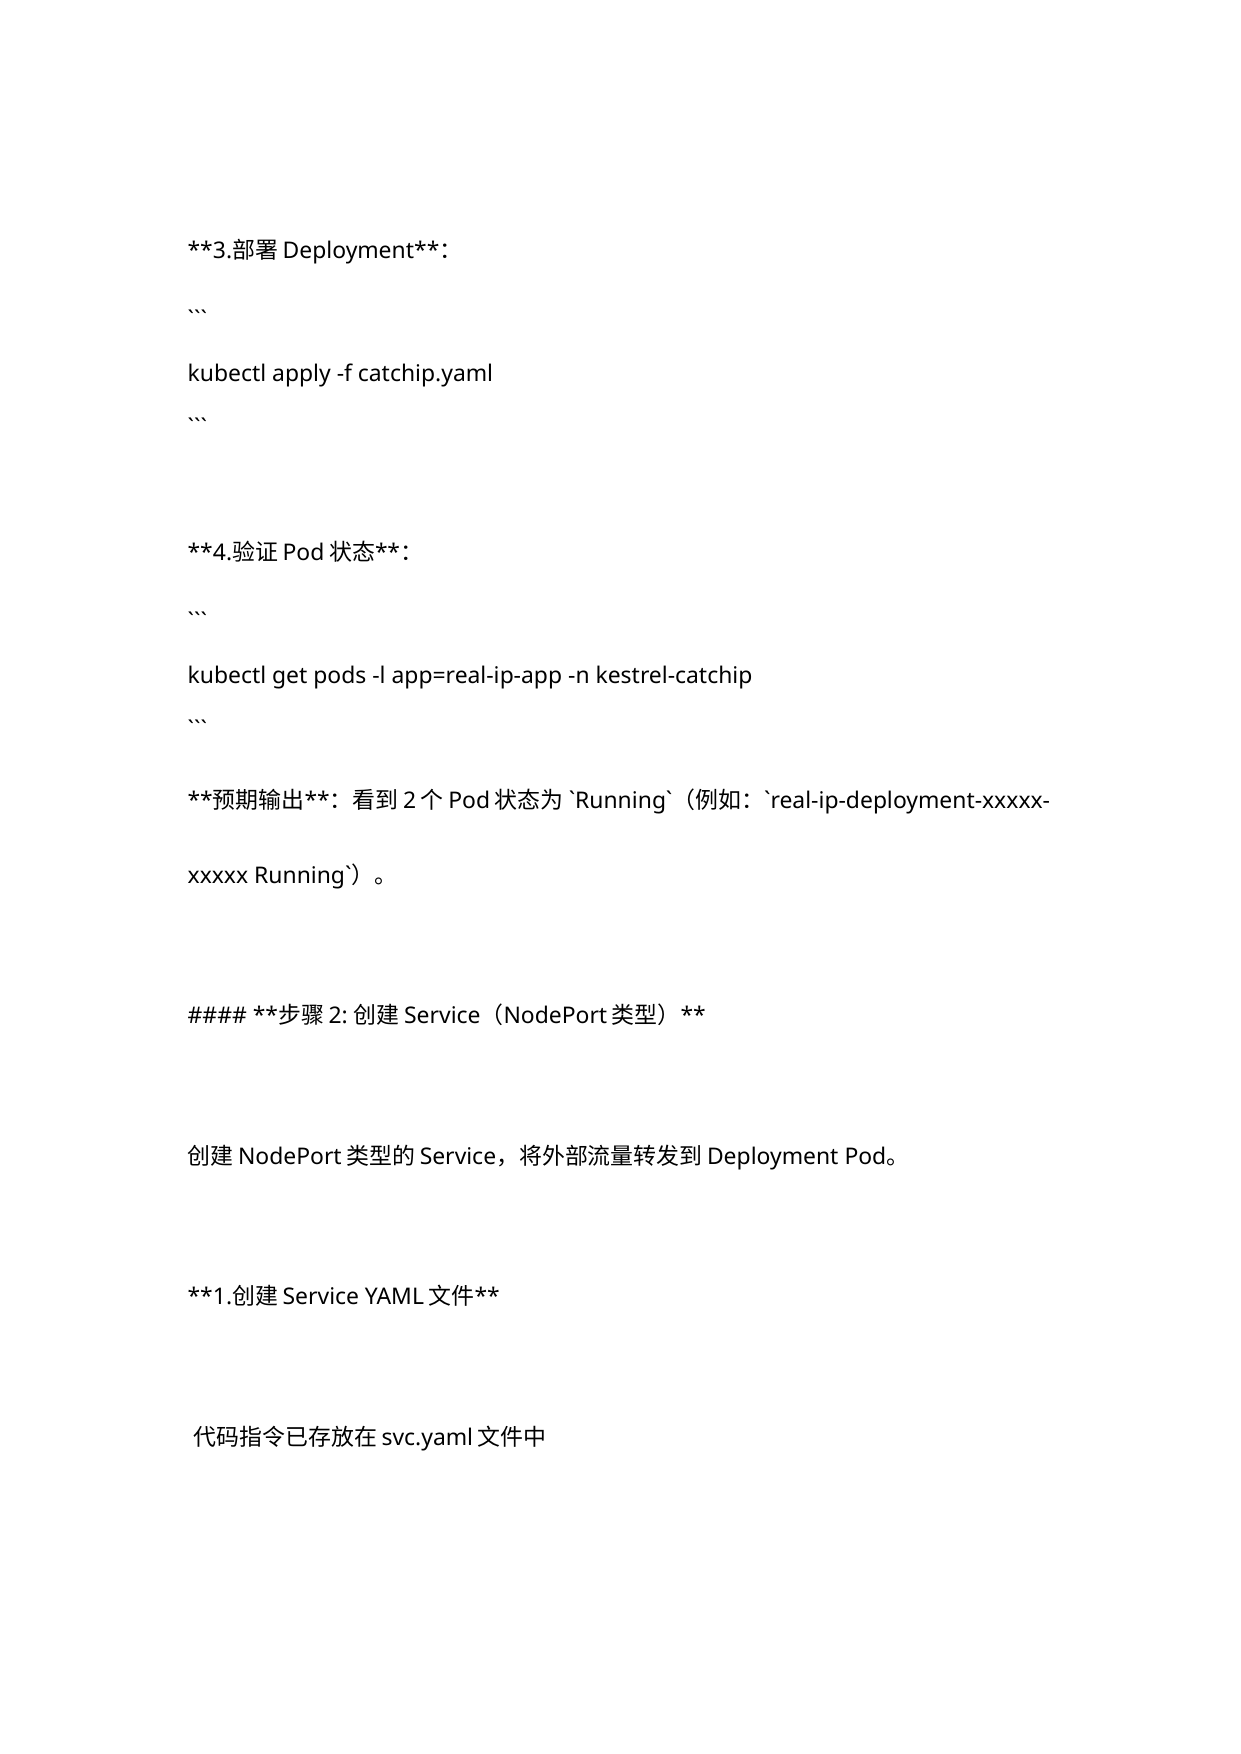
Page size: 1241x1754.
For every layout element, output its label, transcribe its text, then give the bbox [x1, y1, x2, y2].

text kubectl apply -f catchip.yaml [187, 356, 1053, 389]
text **1.创建Service YAML文件**​ [187, 1262, 1053, 1327]
text ​**3.部署Deployment**​： [187, 216, 1053, 281]
text 代码指令已存放在svc.yaml文件中 [187, 1403, 1053, 1468]
text ``` [187, 410, 1053, 443]
text kubectl get pods -l app=real-ip-app -n kestrel-catchip [187, 658, 1053, 691]
text ``` [187, 604, 1053, 637]
text #### **步骤2: 创建Service（NodePort类型）​**​ [187, 981, 1053, 1046]
text 创建NodePort类型的Service，将外部流量转发到Deployment Pod。 [187, 1122, 1053, 1187]
text **预期输出**​：看到2个Pod状态为 `Running`（例如：`real-ip-deployment-xxxxx-xxxxx Running`）。 [187, 766, 1053, 906]
text ``` [187, 302, 1053, 335]
text ``` [187, 712, 1053, 745]
text ​**4.验证Pod状态**​： [187, 518, 1053, 583]
